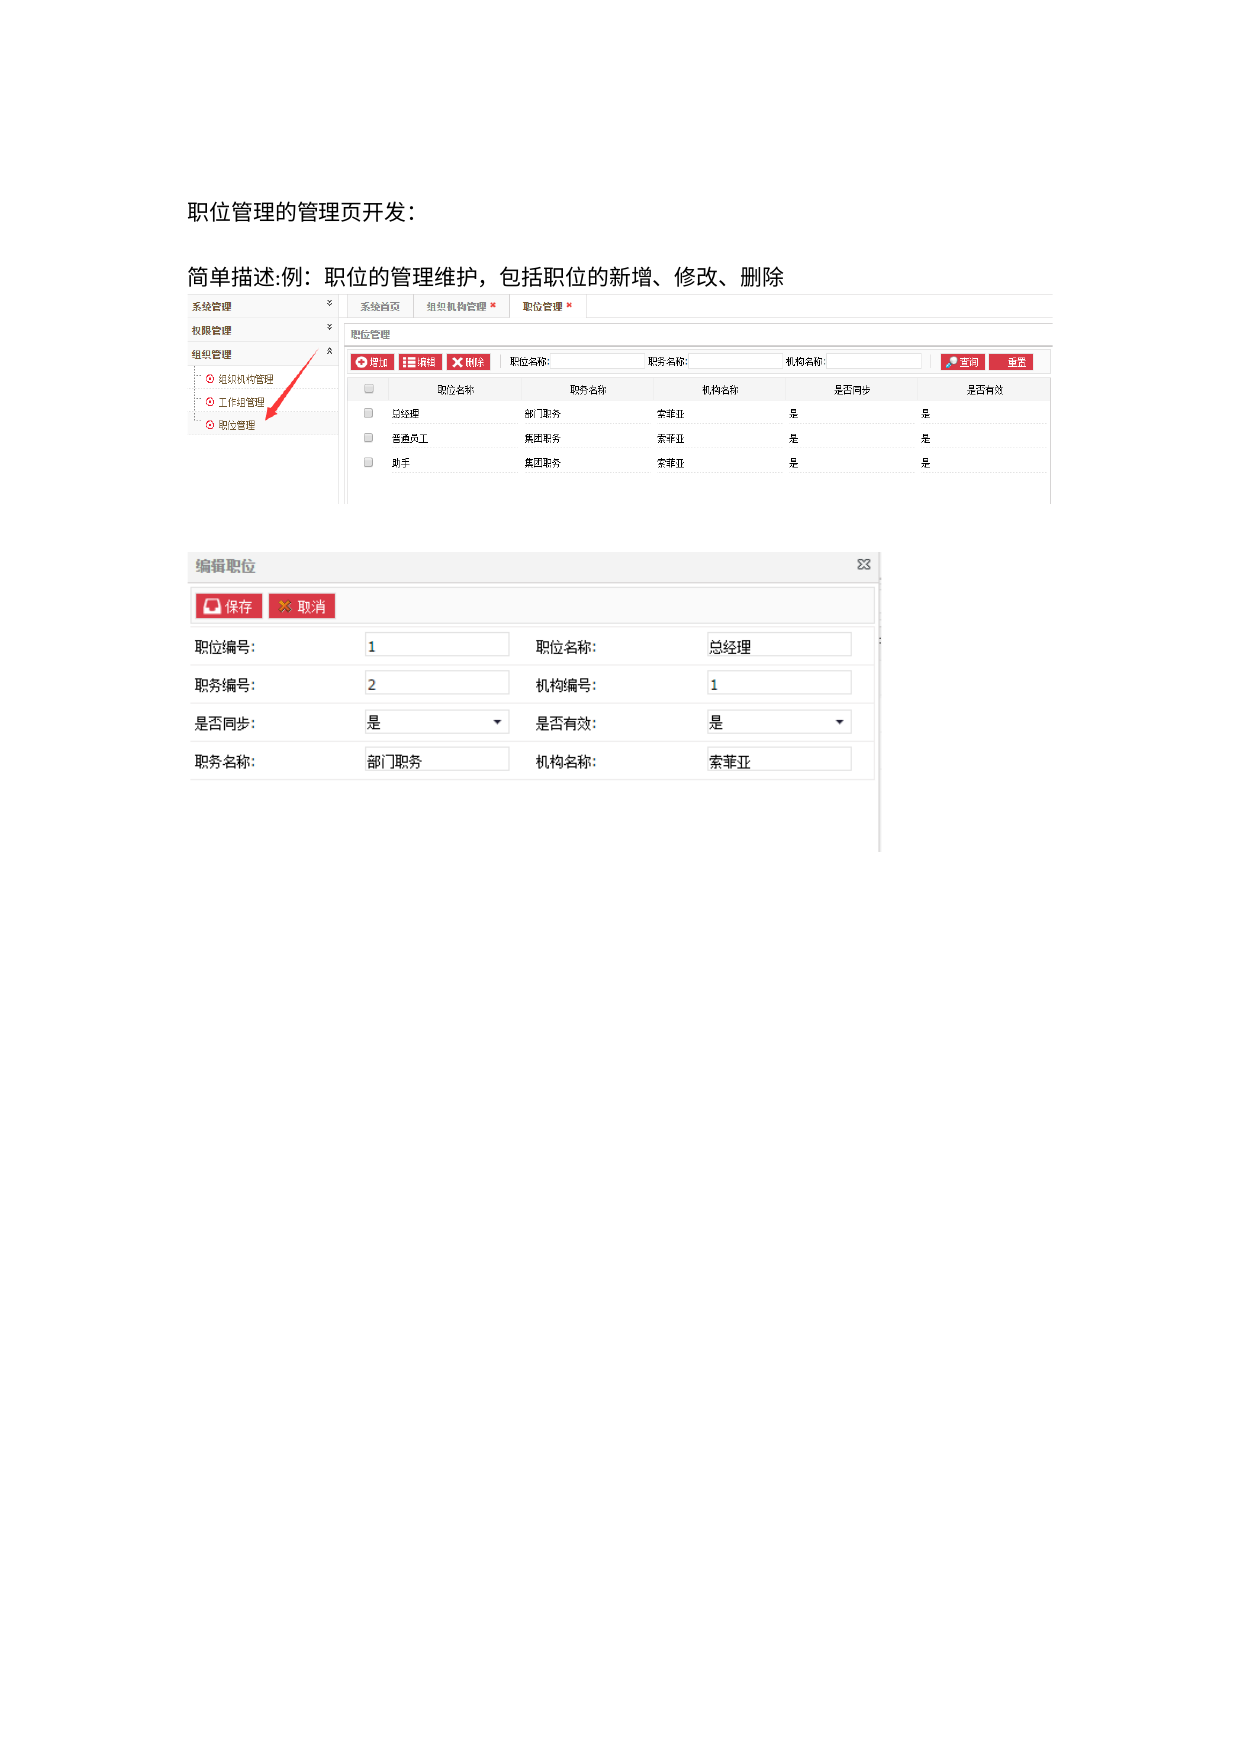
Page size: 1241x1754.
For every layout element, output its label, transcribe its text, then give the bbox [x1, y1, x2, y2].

picture [187, 552, 882, 852]
text 简单描述:例：职位的管理维护，包括职位的新增、修改、删除 [187, 259, 1053, 292]
picture [187, 292, 1053, 504]
text 职位管理的管理页开发： [187, 194, 1053, 227]
